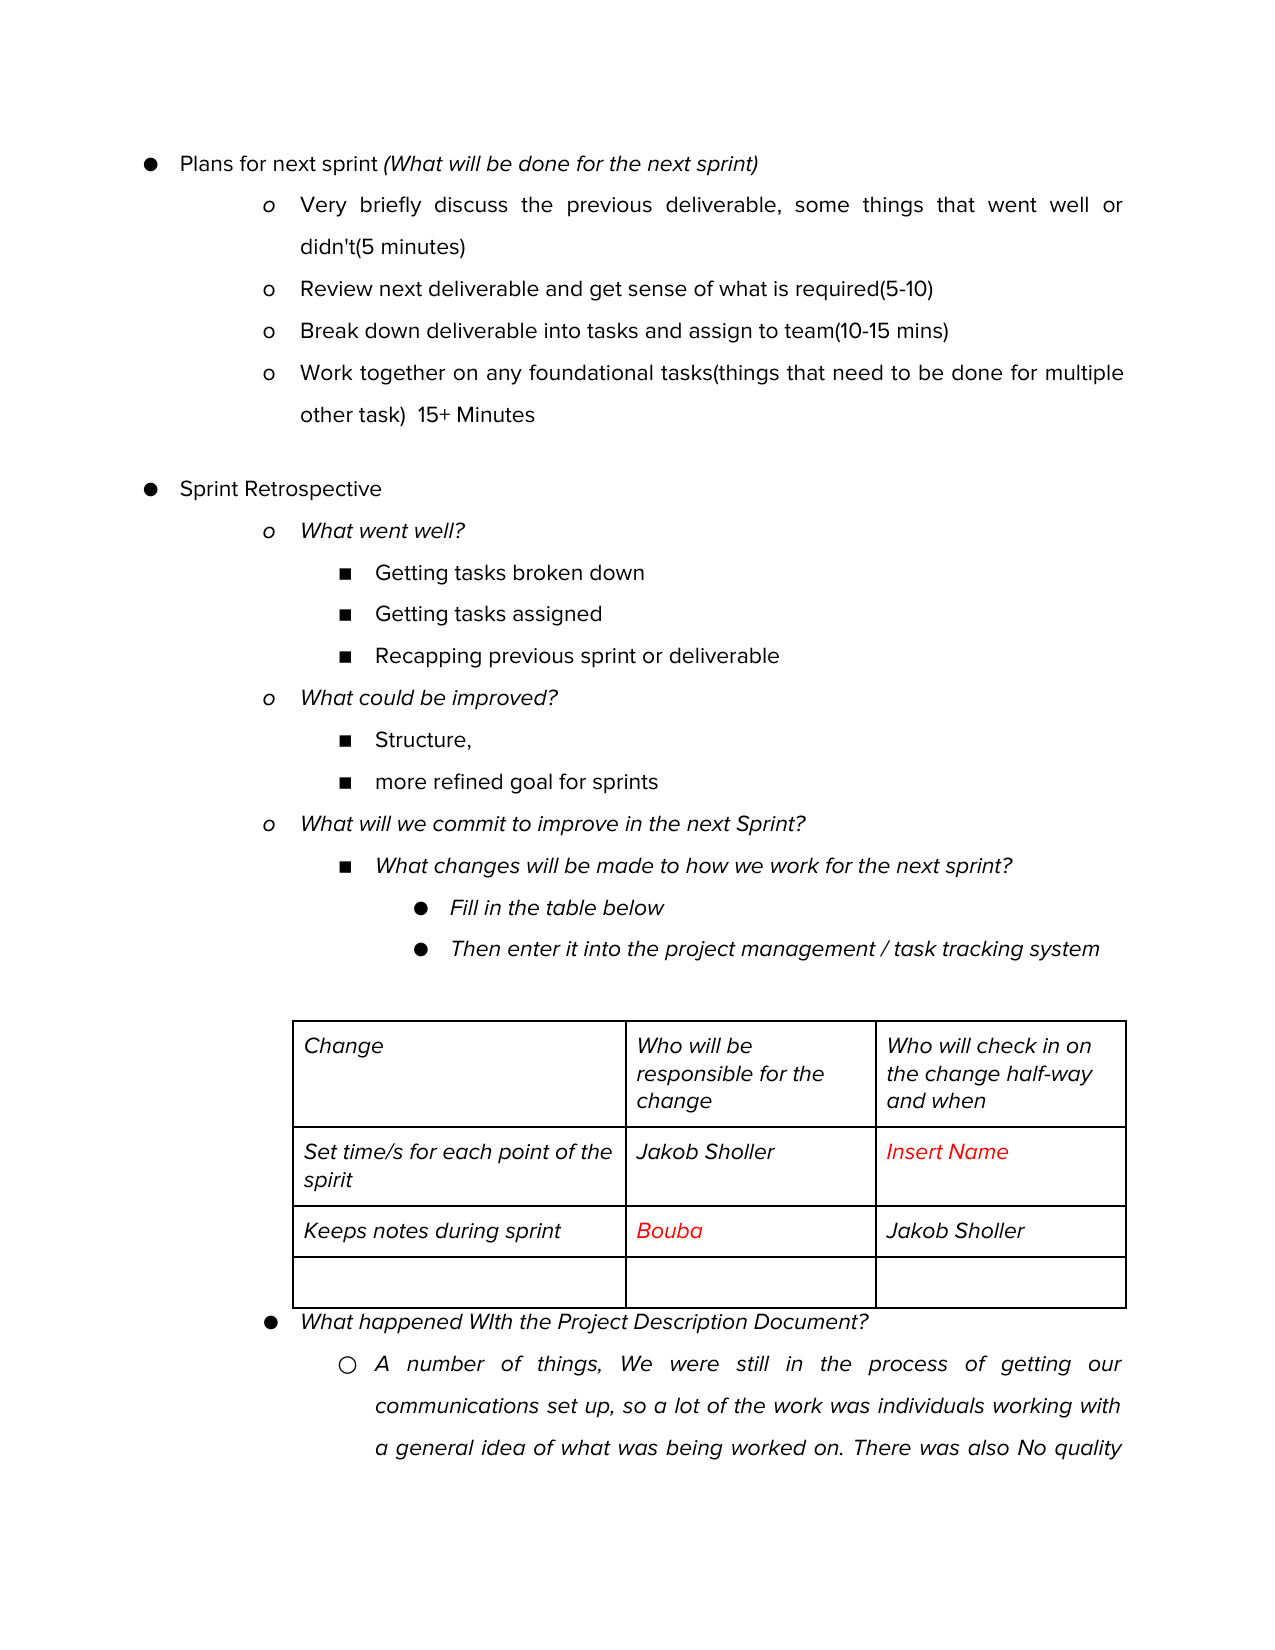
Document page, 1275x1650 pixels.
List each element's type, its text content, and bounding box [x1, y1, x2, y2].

table_cell Keeps notes during sprint [294, 1207, 625, 1256]
table_cell Insert Name [877, 1128, 1125, 1205]
list Getting tasks broken down [337, 559, 1125, 587]
table_cell Bouba [627, 1207, 875, 1256]
list Review next deliverable and get sense of what is required(5-10) [262, 276, 1125, 303]
list What went well? [262, 517, 1125, 545]
list Work together on any foundational tasks(things that need to be done for multiple other task) 15+ Minutes [262, 359, 1125, 429]
list Recapping previous sprint or deliverable [337, 643, 1125, 671]
list Then enter it into the project management / task tracking system [412, 936, 1125, 964]
table_cell [294, 1258, 625, 1307]
table_cell Jakob Sholler [627, 1128, 875, 1205]
list What happened WIth the Project Description Document? [262, 1309, 1125, 1337]
table_cell Jakob Sholler [877, 1207, 1125, 1256]
list Plans for next sprint (What will be done for the next sprint) [142, 150, 1125, 178]
table_header Who will check in on the change half-way and when [877, 1022, 1125, 1126]
table_cell [877, 1258, 1125, 1307]
list Break down deliverable into tasks and assign to team(10-15 mins) [262, 317, 1125, 345]
list What will we commit to improve in the next Sprint? [262, 810, 1125, 838]
list What could be improved? [262, 684, 1125, 712]
list more refined goal for sprints [337, 768, 1125, 796]
list Getting tasks assigned [337, 601, 1125, 629]
table_cell [627, 1258, 875, 1307]
table_header Who will be responsible for the change [627, 1022, 875, 1126]
list Fill in the table below [412, 894, 1125, 922]
list Very briefly discuss the previous deliverable, some things that went well or didn't(5 minutes) [262, 192, 1125, 262]
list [337, 1351, 1125, 1462]
list What changes will be made to how we work for the next sprint? [337, 852, 1125, 880]
table_cell Set time/s for each point of the spirit [294, 1128, 625, 1205]
table_header Change [294, 1022, 625, 1126]
list Structure, [337, 726, 1125, 754]
list Sprint Retrospective [142, 475, 1125, 503]
